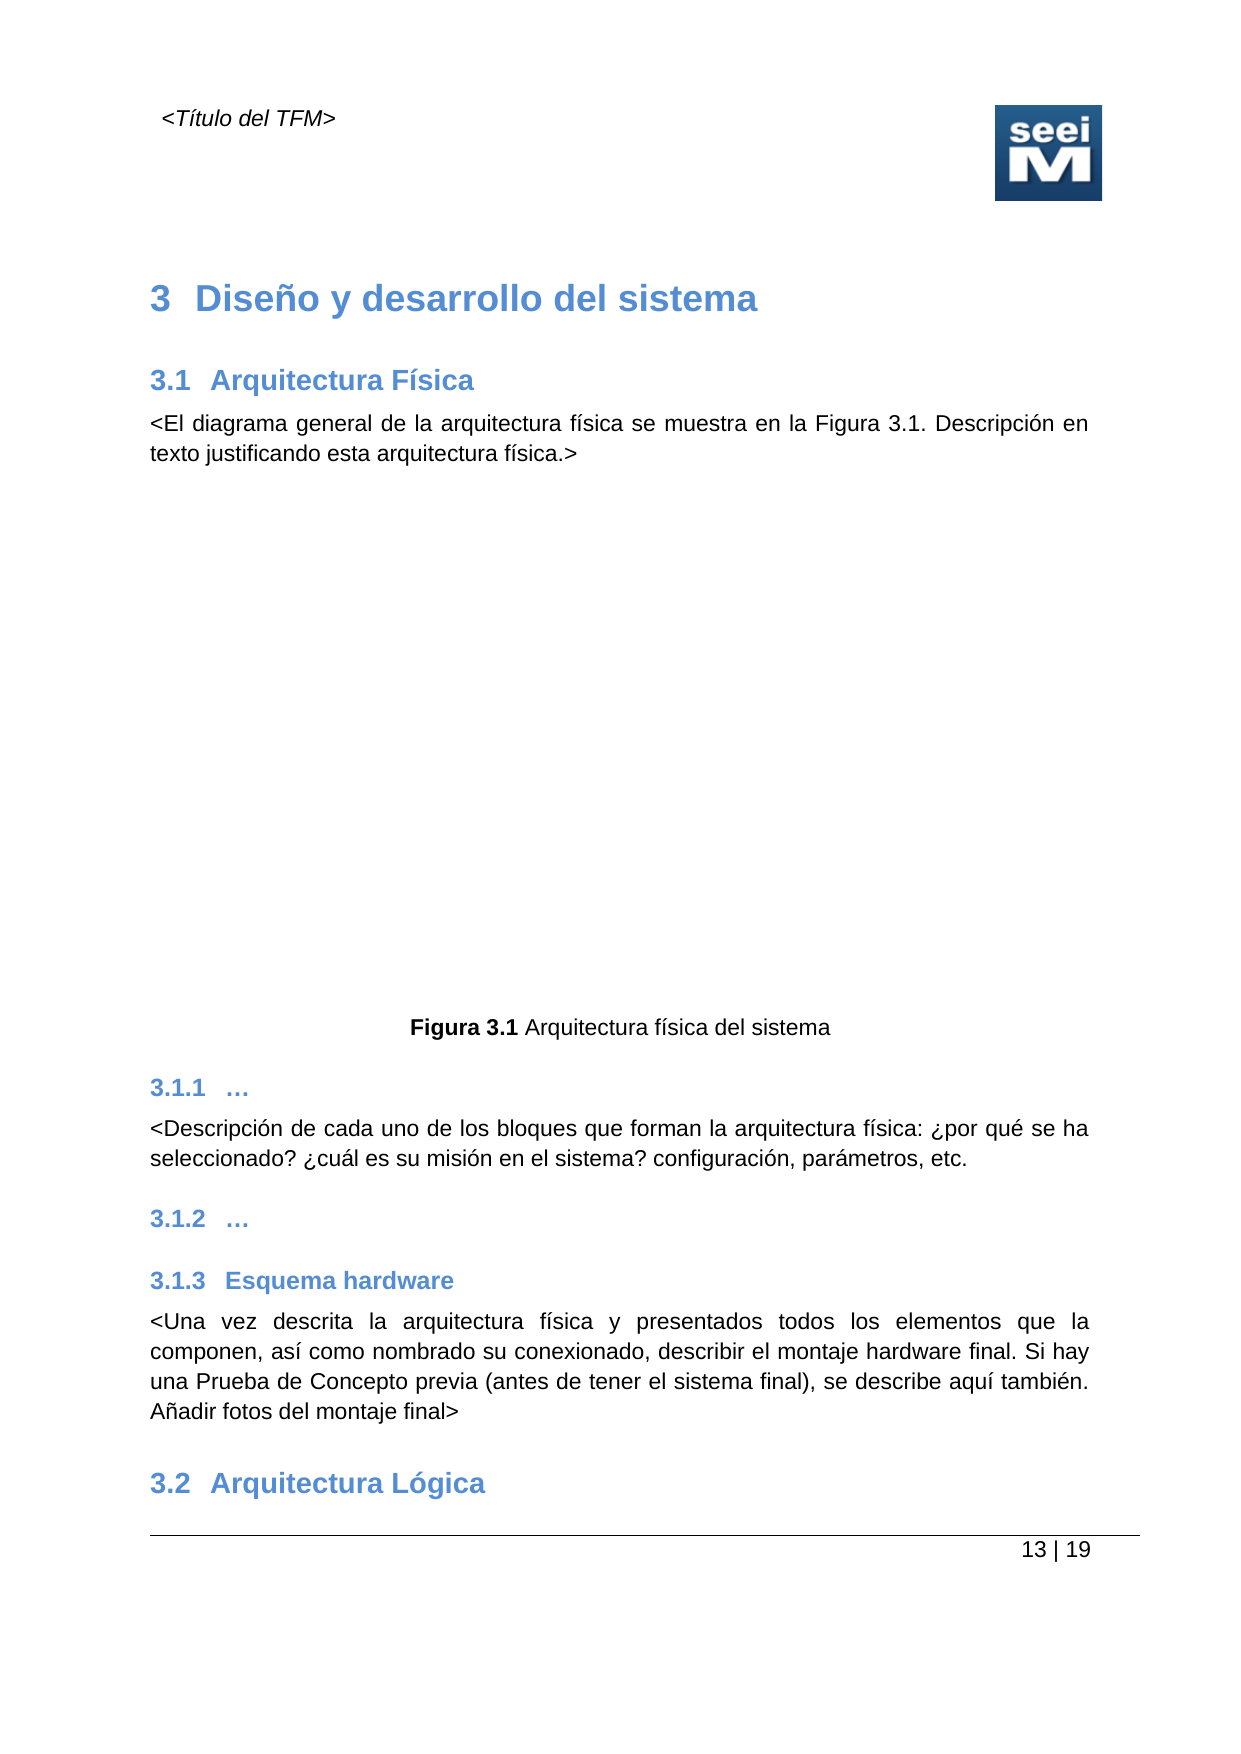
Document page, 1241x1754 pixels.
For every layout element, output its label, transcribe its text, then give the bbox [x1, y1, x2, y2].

text <El diagrama general de la arquitectura física se muestra en la Figura 3.1. Descripción en texto justificando esta arquitectura física.> [150, 410, 1090, 466]
subtitle … [150, 1073, 1090, 1102]
subtitle Arquitectura Física [150, 363, 1090, 396]
subtitle Esquema hardware [150, 1266, 1090, 1295]
text Figura 3.1 Arquitectura física del sistema [150, 1014, 1090, 1040]
subtitle Arquitectura Lógica [150, 1466, 1090, 1499]
subtitle Diseño y desarrollo del sistema [150, 276, 1090, 319]
subtitle … [150, 1204, 1090, 1233]
text <Descripción de cada uno de los bloques que forman la arquitectura física: ¿por qué se ha seleccionado? ¿cuál es su misión en el sistema? configuración, parámetros, etc. [150, 1114, 1090, 1171]
picture [995, 105, 1103, 201]
text <Una vez descrita la arquitectura física y presentados todos los elementos que la componen, así como nombrado su conexionado, describir el montaje hardware final. Si hay una Prueba de Concepto previa (antes de tener el sistema final), se describe aquí también. Añadir fotos del montaje final> [150, 1308, 1090, 1425]
